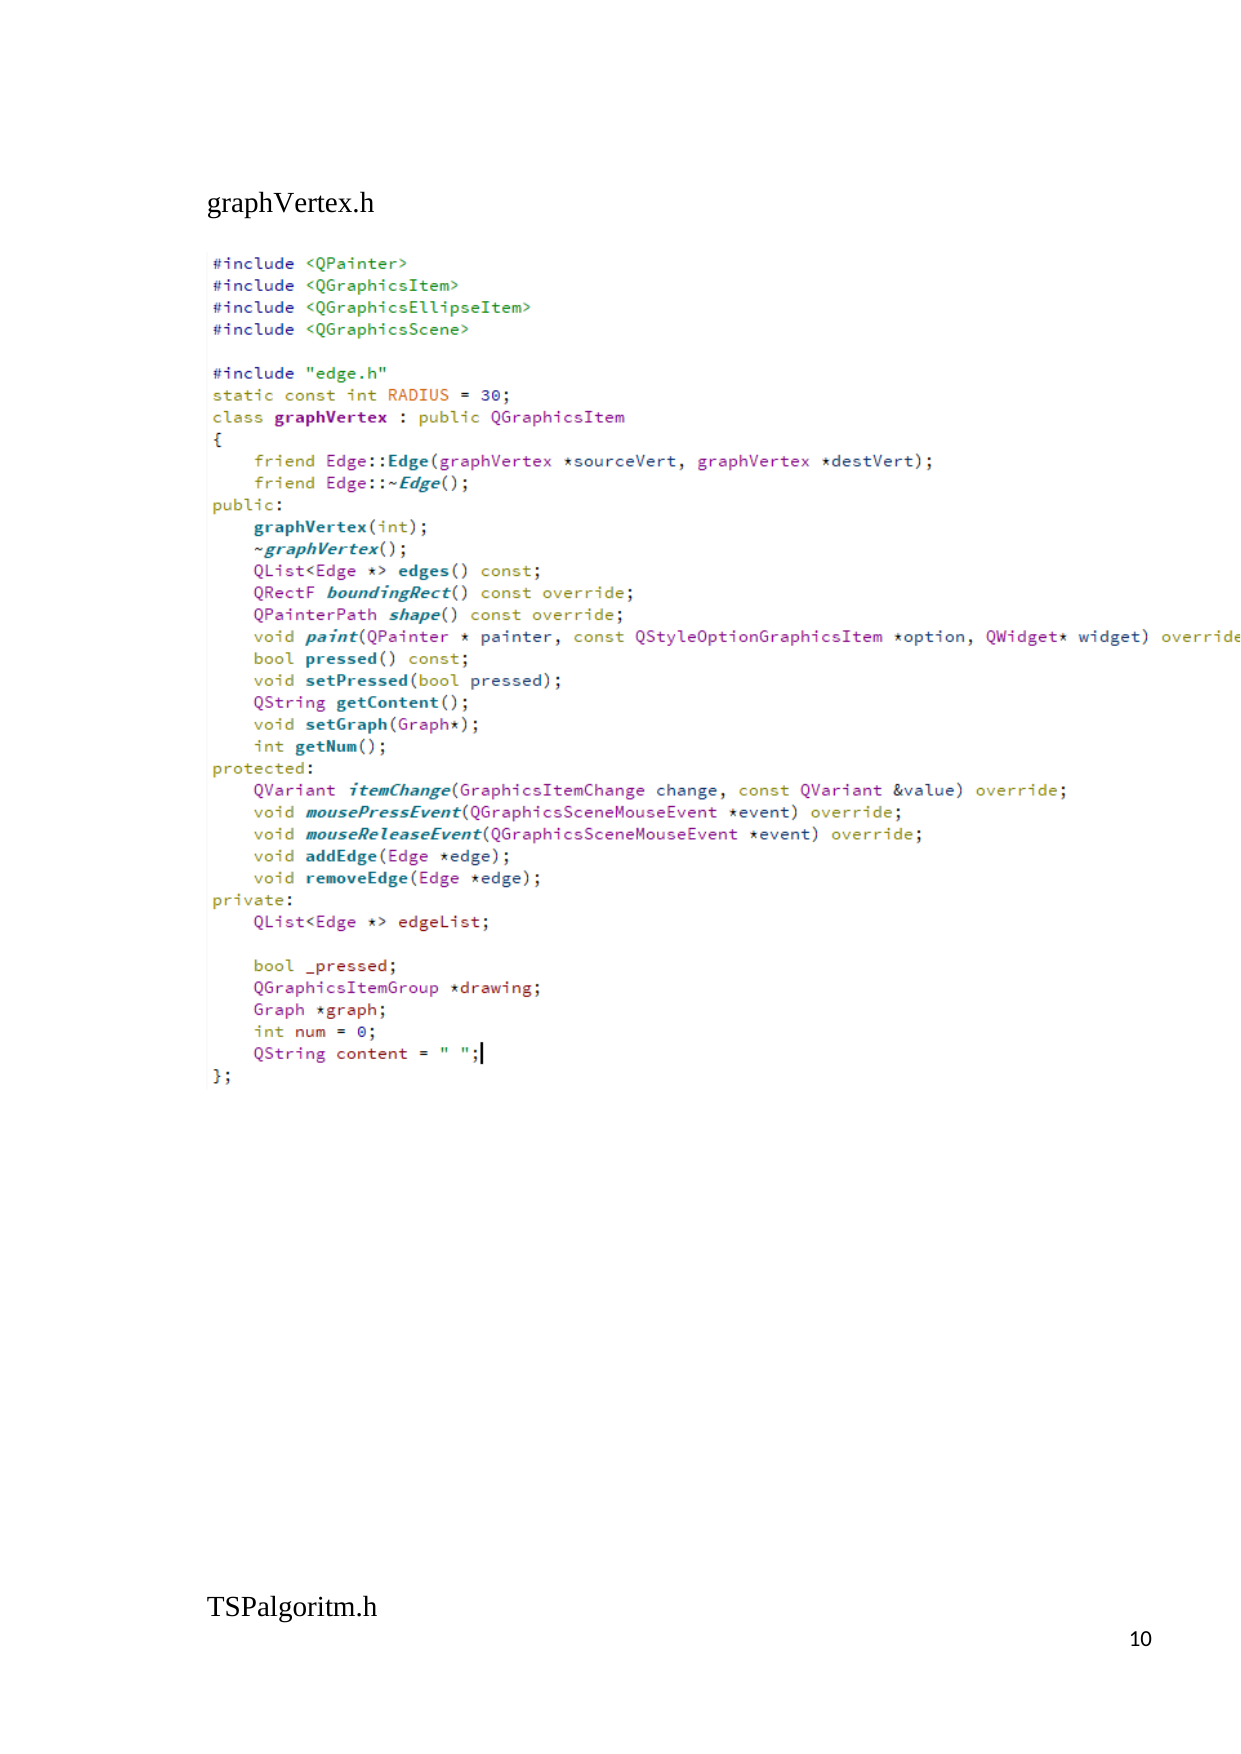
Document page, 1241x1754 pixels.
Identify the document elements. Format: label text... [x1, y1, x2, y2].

text graphVertex.h [207, 185, 1152, 219]
text TSPalgoritm.h [207, 1589, 1152, 1623]
picture [206, 252, 1241, 1090]
